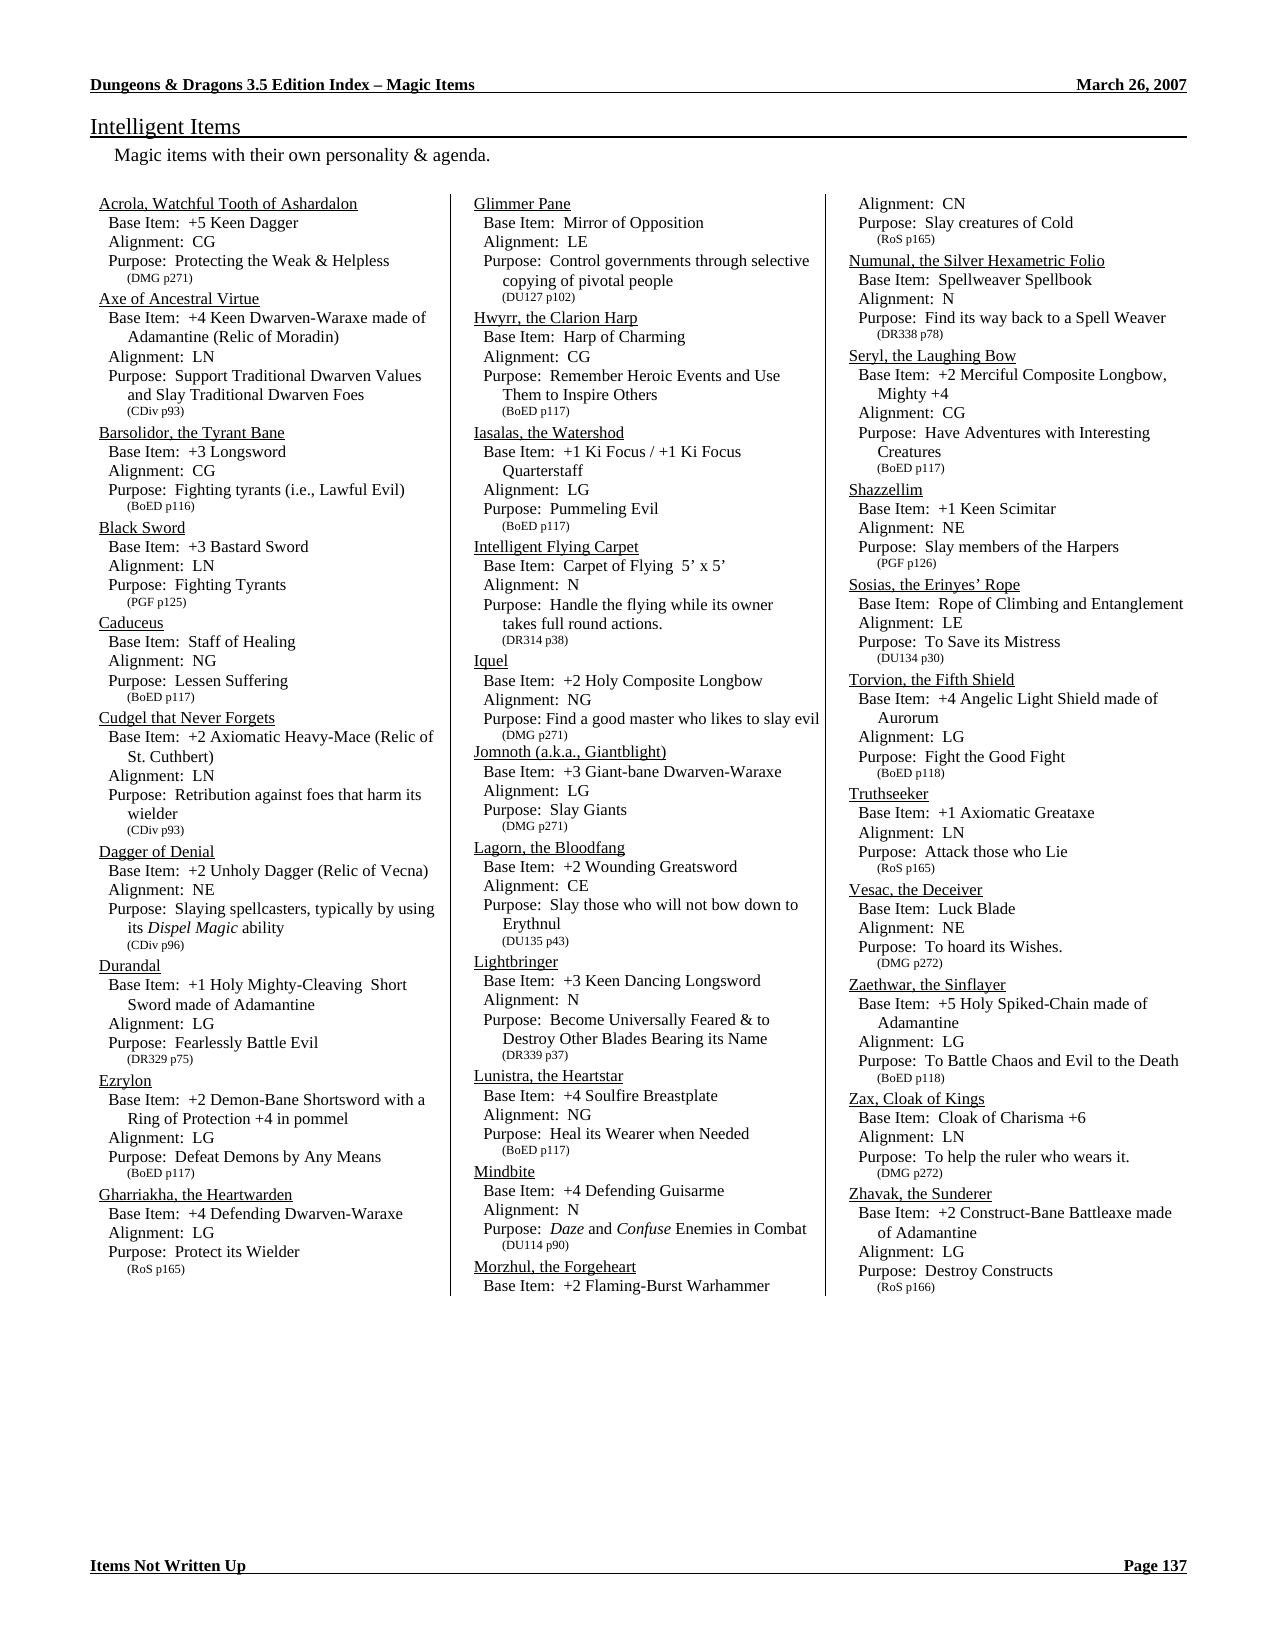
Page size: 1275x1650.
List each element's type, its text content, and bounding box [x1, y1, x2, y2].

text Base Item: +4 Angelic Light Shield made of Aurorum [858, 689, 1185, 727]
text Alignment: NE [858, 518, 1185, 537]
text Purpose: Fearlessly Battle Evil [108, 1033, 435, 1052]
title Lightbringer [474, 952, 810, 971]
text Alignment: LE [858, 613, 1185, 632]
text Alignment: LN [108, 556, 435, 575]
text (DR314 p38) [502, 633, 810, 647]
text Purpose: To Battle Chaos and Evil to the Death [858, 1051, 1185, 1070]
text (BoED p117) [502, 518, 810, 533]
text (RoS p165) [127, 1261, 435, 1276]
text Base Item: +1 Axiomatic Greataxe [858, 803, 1185, 822]
text Base Item: Spellweaver Spellbook [858, 270, 1185, 289]
text Base Item: Luck Blade [858, 898, 1185, 918]
text Alignment: NG [483, 1104, 810, 1124]
text Purpose: Handle the flying while its owner takes full round actions. [483, 594, 810, 633]
text Purpose: To Save its Mistress [858, 632, 1185, 651]
title Zhavak, the Sunderer [849, 1184, 1185, 1203]
text Purpose: Find its way back to a Spell Weaver [858, 308, 1185, 327]
text Alignment: CG [108, 232, 435, 251]
text Purpose: Slaying spellcasters, typically by using its Dispel Magic ability [108, 899, 435, 937]
title Axe of Ancestral Virtue [99, 289, 435, 308]
title Cudgel that Never Forgets [99, 708, 435, 727]
text Alignment: LG [858, 1242, 1185, 1261]
text (RoS p166) [877, 1280, 1185, 1294]
text Base Item: +2 Demon-Bane Shortsword with a Ring of Protection +4 in pommel [108, 1089, 435, 1128]
text Base Item: Harp of Charming [483, 327, 810, 346]
text (BoED p118) [877, 766, 1185, 780]
text Purpose: Fighting Tyrants [108, 575, 435, 594]
text Base Item: +3 Keen Dancing Longsword [483, 971, 810, 990]
text (RoS p165) [877, 861, 1185, 875]
text Purpose: Protect its Wielder [108, 1242, 435, 1261]
text (DU134 p30) [877, 651, 1185, 666]
title Gharriakha, the Heartwarden [99, 1185, 435, 1204]
text Jomnoth (a.k.a., Giantblight) [474, 742, 810, 761]
title Barsolidor, the Tyrant Bane [99, 422, 435, 442]
text Purpose: Slay members of the Harpers [858, 537, 1185, 556]
text Alignment: N [858, 289, 1185, 308]
text (BoED p117) [127, 689, 435, 704]
title Numunal, the Silver Hexametric Folio [849, 251, 1185, 270]
text (CDiv p93) [127, 404, 435, 418]
text (DR338 p78) [877, 327, 1185, 342]
title Lunistra, the Heartstar [474, 1066, 810, 1085]
text Base Item: +3 Longsword [108, 442, 435, 461]
text Base Item: +2 Flaming-Burst Warhammer [483, 1276, 810, 1295]
text Base Item: Staff of Healing [108, 632, 435, 651]
text Purpose: To hoard its Wishes. [858, 937, 1185, 956]
text (CDiv p93) [127, 823, 435, 837]
text Alignment: NG [483, 689, 810, 709]
text Base Item: +2 Axiomatic Heavy-Mace (Relic of St. Cuthbert) [108, 727, 435, 766]
text Alignment: LG [483, 781, 810, 800]
title Zax, Cloak of Kings [849, 1089, 1185, 1108]
text (BoED p117) [877, 461, 1185, 475]
text Alignment: LG [108, 1013, 435, 1033]
text Base Item: +1 Ki Focus / +1 Ki Focus Quarterstaff [483, 442, 810, 480]
text Base Item: +3 Bastard Sword [108, 537, 435, 556]
title Mindbite [474, 1161, 810, 1181]
text Purpose: Remember Heroic Events and Use Them to Inspire Others [483, 366, 810, 404]
text Base Item: Carpet of Flying 5’ x 5’ [483, 556, 810, 575]
text Base Item: +2 Merciful Composite Longbow, Mighty +4 [858, 365, 1185, 403]
text (DU135 p43) [502, 933, 810, 948]
text Alignment: LE [483, 232, 810, 251]
text (RoS p165) [877, 232, 1185, 246]
text Purpose: Have Adventures with Interesting Creatures [858, 422, 1185, 461]
text (CDiv p96) [127, 937, 435, 952]
text Purpose: Support Traditional Dwarven Values and Slay Traditional Dwarven Foes [108, 366, 435, 404]
text Purpose: Protecting the Weak & Helpless [108, 251, 435, 270]
text Base Item: +2 Wounding Greatsword [483, 857, 810, 876]
text Purpose: Retribution against foes that harm its wielder [108, 785, 435, 823]
text Base Item: +1 Keen Scimitar [858, 498, 1185, 518]
text Purpose: Slay Giants [483, 800, 810, 819]
title Ezrylon [99, 1070, 435, 1089]
title Iquel [474, 651, 810, 670]
text (DMG p272) [877, 956, 1185, 970]
text (DU114 p90) [502, 1238, 810, 1252]
text Alignment: CN [858, 194, 1185, 213]
text Alignment: N [483, 1200, 810, 1219]
title Vesac, the Deceiver [849, 879, 1185, 898]
text Base Item: Rope of Climbing and Entanglement [858, 594, 1185, 613]
text Purpose: Defeat Demons by Any Means [108, 1147, 435, 1166]
title Intelligent Flying Carpet [474, 537, 810, 556]
text Base Item: Mirror of Opposition [483, 213, 810, 232]
text Alignment: CE [483, 876, 810, 895]
text Base Item: +2 Construct-Bane Battleaxe made of Adamantine [858, 1203, 1185, 1242]
text Alignment: LN [858, 822, 1185, 842]
text (PGF p126) [877, 556, 1185, 570]
text Alignment: CG [483, 346, 810, 366]
text Alignment: NE [108, 880, 435, 899]
title Acrola, Watchful Tooth of Ashardalon [99, 194, 435, 213]
text Purpose: Find a good master who likes to slay evil [483, 709, 821, 728]
text Base Item: +2 Holy Composite Longbow [483, 670, 810, 689]
text (DMG p271) [502, 728, 810, 742]
text Base Item: +5 Keen Dagger [108, 213, 435, 232]
text Alignment: CG [858, 403, 1185, 422]
text (BoED p117) [502, 1143, 810, 1157]
title Zaethwar, the Sinflayer [849, 974, 1185, 994]
text Base Item: +1 Holy Mighty-Cleaving Short Sword made of Adamantine [108, 975, 435, 1013]
text Alignment: LN [108, 346, 435, 366]
text (DMG p271) [127, 270, 435, 285]
title Caduceus [99, 613, 435, 632]
title Black Sword [99, 518, 435, 537]
text Purpose: Control governments through selective copying of pivotal people [483, 251, 810, 289]
text Alignment: NE [858, 918, 1185, 937]
title Iasalas, the Watershod [474, 422, 810, 442]
text Base Item: +5 Holy Spiked-Chain made of Adamantine [858, 994, 1185, 1032]
title Lagorn, the Bloodfang [474, 837, 810, 857]
text Alignment: N [483, 575, 810, 594]
text Alignment: LG [483, 480, 810, 499]
text Purpose: Daze and Confuse Enemies in Combat [483, 1219, 810, 1238]
text Alignment: NG [108, 651, 435, 670]
text Purpose: Heal its Wearer when Needed [483, 1124, 810, 1143]
title Hwyrr, the Clarion Harp [474, 308, 810, 327]
text Purpose: To help the ruler who wears it. [858, 1146, 1185, 1166]
text Alignment: LG [108, 1223, 435, 1242]
text Alignment: LG [858, 1032, 1185, 1051]
title Sosias, the Erinyes’ Rope [849, 574, 1185, 594]
text Base Item: +4 Defending Guisarme [483, 1181, 810, 1200]
title Torvion, the Fifth Shield [849, 670, 1185, 689]
text (PGF p125) [127, 594, 435, 609]
text Purpose: Attack those who Lie [858, 842, 1185, 861]
text Alignment: N [483, 990, 810, 1009]
text (BoED p117) [127, 1166, 435, 1181]
text Purpose: Fight the Good Fight [858, 746, 1185, 766]
text Base Item: +4 Keen Dwarven-Waraxe made of Adamantine (Relic of Moradin) [108, 308, 435, 346]
title Shazzellim [849, 479, 1185, 498]
title Dagger of Denial [99, 842, 435, 861]
text Base Item: Cloak of Charisma +6 [858, 1108, 1185, 1127]
text (DR329 p75) [127, 1052, 435, 1066]
title Truthseeker [849, 784, 1185, 803]
text (BoED p118) [877, 1070, 1185, 1085]
text Alignment: LG [108, 1128, 435, 1147]
text Alignment: LN [108, 766, 435, 785]
text Purpose: Slay creatures of Cold [858, 213, 1185, 232]
text Base Item: +4 Soulfire Breastplate [483, 1085, 810, 1104]
text Alignment: LG [858, 727, 1185, 746]
text (DU127 p102) [502, 289, 810, 304]
title Durandal [99, 956, 435, 975]
title Seryl, the Laughing Bow [849, 346, 1185, 365]
text Base Item: +3 Giant-bane Dwarven-Waraxe [483, 761, 810, 781]
text Alignment: CG [108, 461, 435, 480]
text (DMG p271) [502, 819, 810, 833]
text Purpose: Become Universally Feared & to Destroy Other Blades Bearing its Name [483, 1009, 810, 1048]
text Purpose: Lessen Suffering [108, 670, 435, 689]
text Purpose: Destroy Constructs [858, 1261, 1185, 1280]
text Purpose: Fighting tyrants (i.e., Lawful Evil) [108, 480, 435, 499]
text Alignment: LN [858, 1127, 1185, 1146]
text (DMG p272) [877, 1166, 1185, 1180]
text Base Item: +4 Defending Dwarven-Waraxe [108, 1204, 435, 1223]
text Purpose: Pummeling Evil [483, 499, 810, 518]
title Morzhul, the Forgeheart [474, 1257, 810, 1276]
text (BoED p117) [502, 404, 810, 418]
title Glimmer Pane [474, 194, 810, 213]
subtitle Intelligent Items [90, 113, 1185, 136]
text Base Item: +2 Unholy Dagger (Relic of Vecna) [108, 861, 435, 880]
text Purpose: Slay those who will not bow down to Erythnul [483, 895, 810, 933]
text Magic items with their own personality & agenda. [109, 144, 1185, 165]
text (BoED p116) [127, 499, 435, 513]
text (DR339 p37) [502, 1048, 810, 1062]
